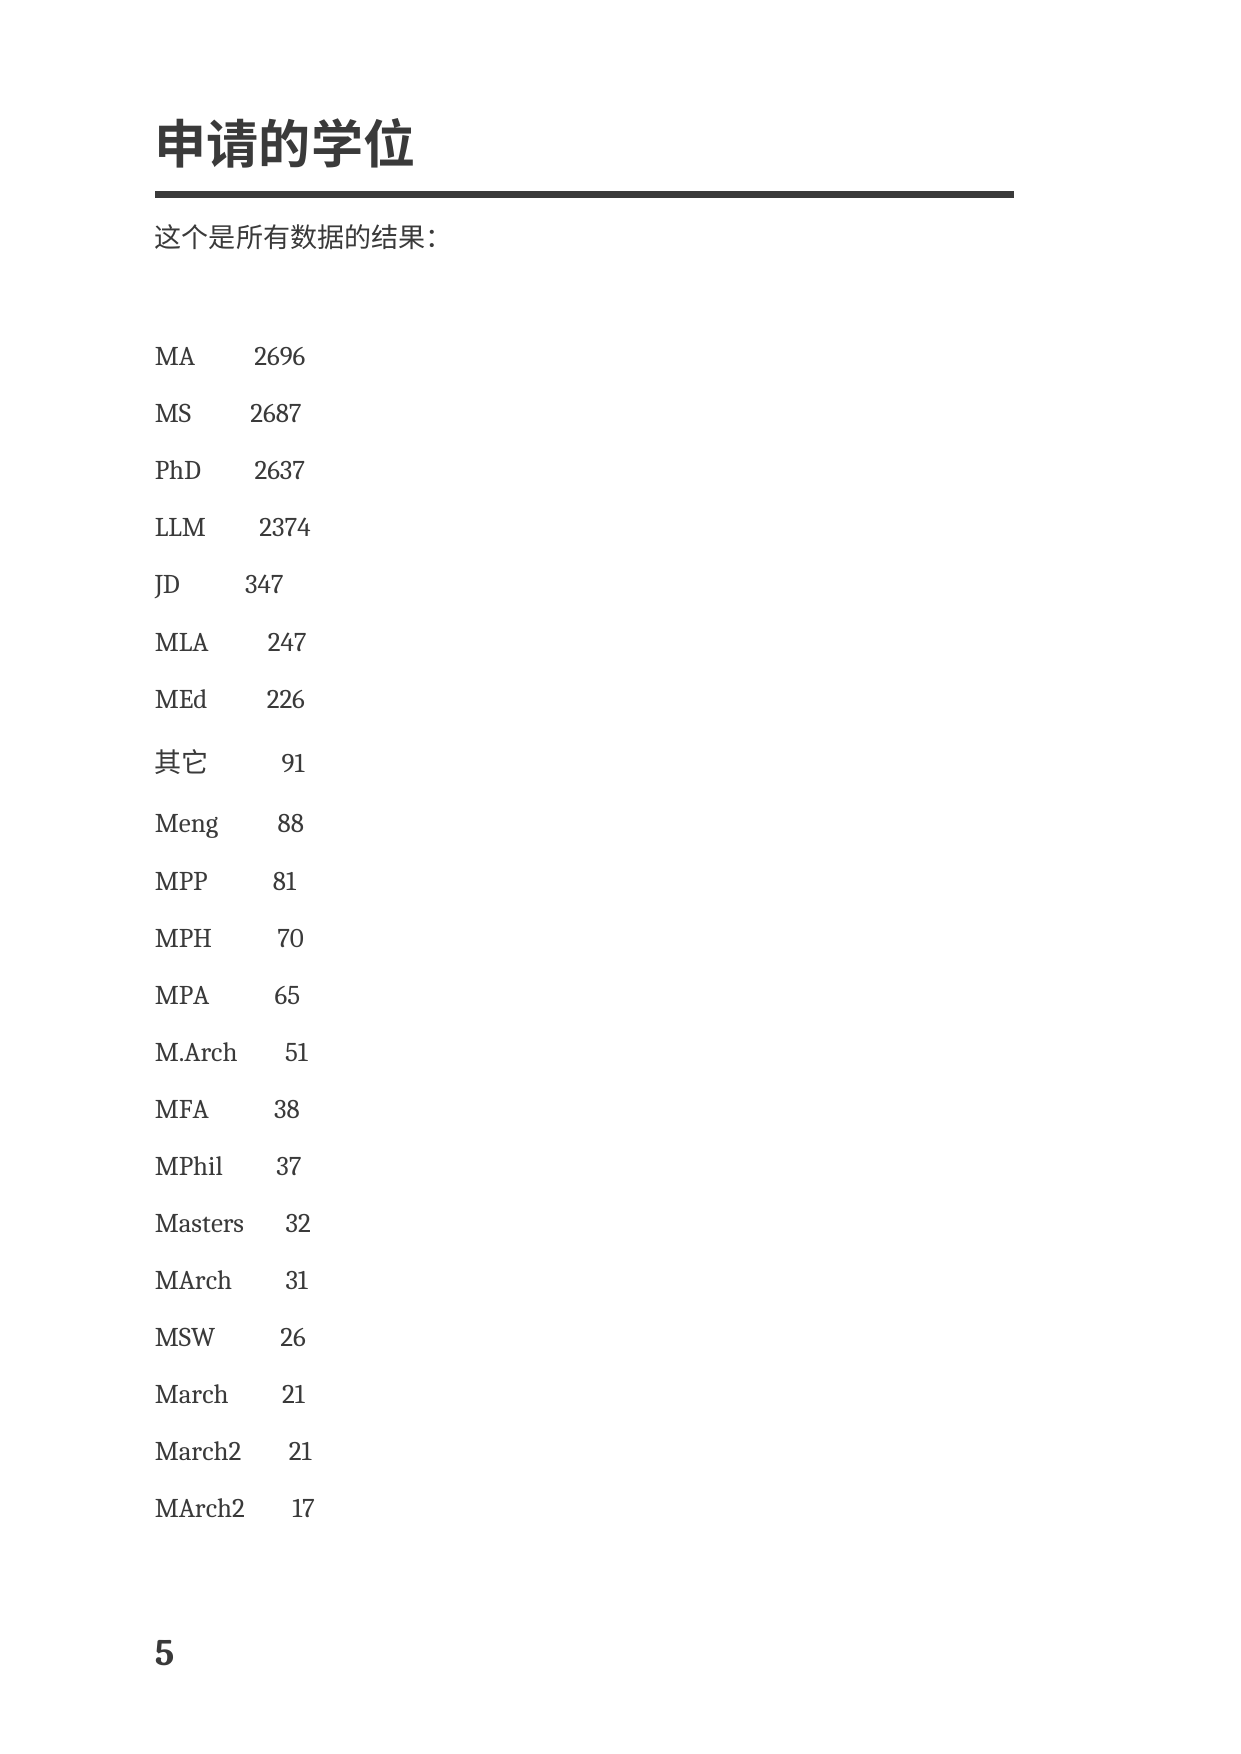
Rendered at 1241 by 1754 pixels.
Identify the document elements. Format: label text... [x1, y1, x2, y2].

text MPH 70 [154, 923, 1014, 954]
text LLM 2374 [154, 512, 1014, 544]
subtitle 申请的学位 [154, 103, 1014, 198]
text MArch2 17 [154, 1493, 1014, 1525]
text MSW 26 [154, 1322, 1014, 1353]
text MPA 65 [154, 980, 1014, 1011]
text March2 21 [154, 1436, 1014, 1468]
text MFA 38 [154, 1094, 1014, 1125]
text Meng 88 [154, 808, 1014, 840]
text 这个是所有数据的结果： [154, 216, 1014, 256]
text Masters 32 [154, 1208, 1014, 1239]
text PhD 2637 [154, 455, 1014, 487]
text 其它 91 [154, 741, 1014, 780]
text MPP 81 [154, 866, 1014, 897]
text M.Arch 51 [154, 1037, 1014, 1068]
text March 21 [154, 1379, 1014, 1411]
text MS 2687 [154, 398, 1014, 429]
text MArch 31 [154, 1265, 1014, 1296]
text MA 2696 [154, 341, 1014, 372]
text MPhil 37 [154, 1151, 1014, 1182]
text MLA 247 [154, 627, 1014, 658]
text JD 347 [154, 569, 1014, 601]
text MEd 226 [154, 684, 1014, 715]
